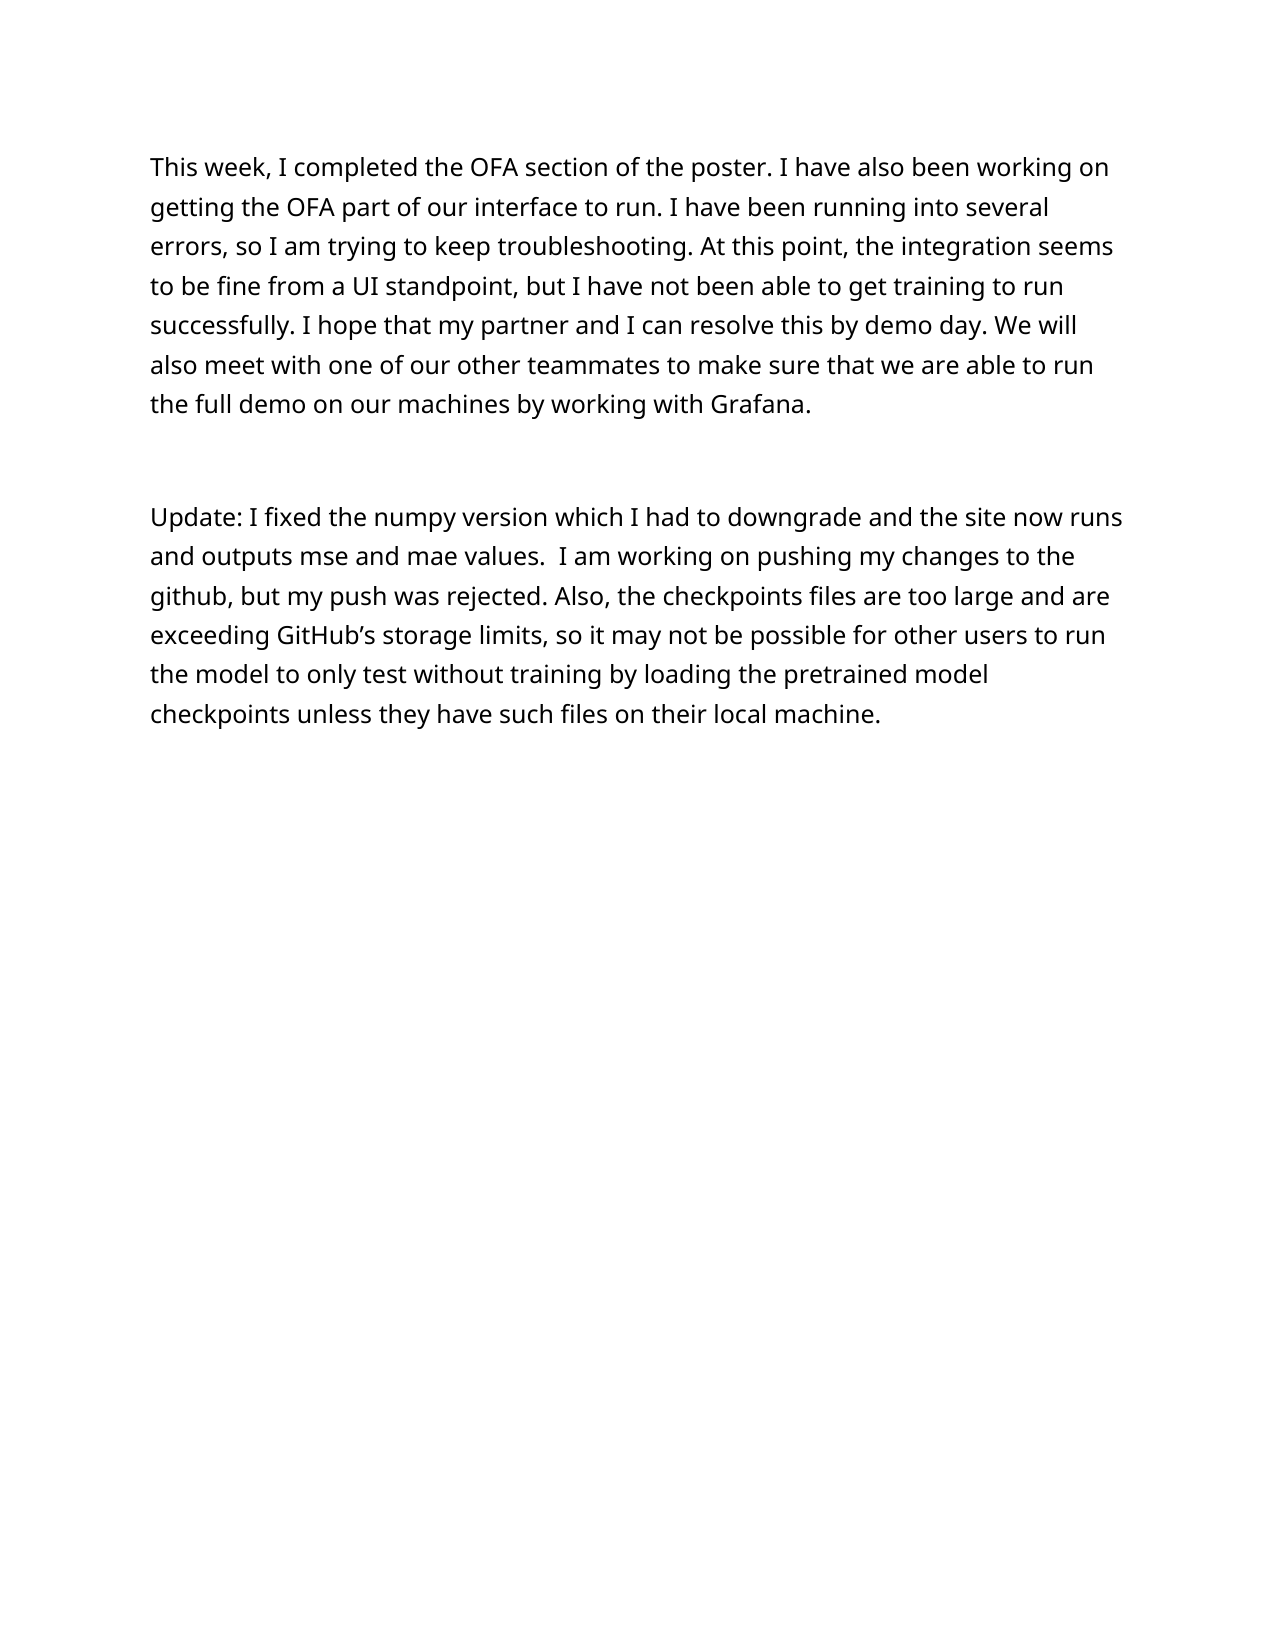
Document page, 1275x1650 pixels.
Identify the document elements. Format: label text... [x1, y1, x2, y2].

text Update: I fixed the numpy version which I had to downgrade and the site now runs and outputs mse and mae values. I am working on pushing my changes to the github, but my push was rejected. Also, the checkpoints files are too large and are exceeding GitHub’s storage limits, so it may not be possible for other users to run the model to only test without training by loading the pretrained model checkpoints unless they have such files on their local machine. [150, 499, 1125, 731]
text This week, I completed the OFA section of the poster. I have also been working on getting the OFA part of our interface to run. I have been running into several errors, so I am trying to keep troubleshooting. At this point, the integration seems to be fine from a UI standpoint, but I have not been able to get training to run successfully. I hope that my partner and I can resolve this by demo day. We will also meet with one of our other teammates to make sure that we are able to run the full demo on our machines by working with Grafana. [150, 150, 1125, 421]
